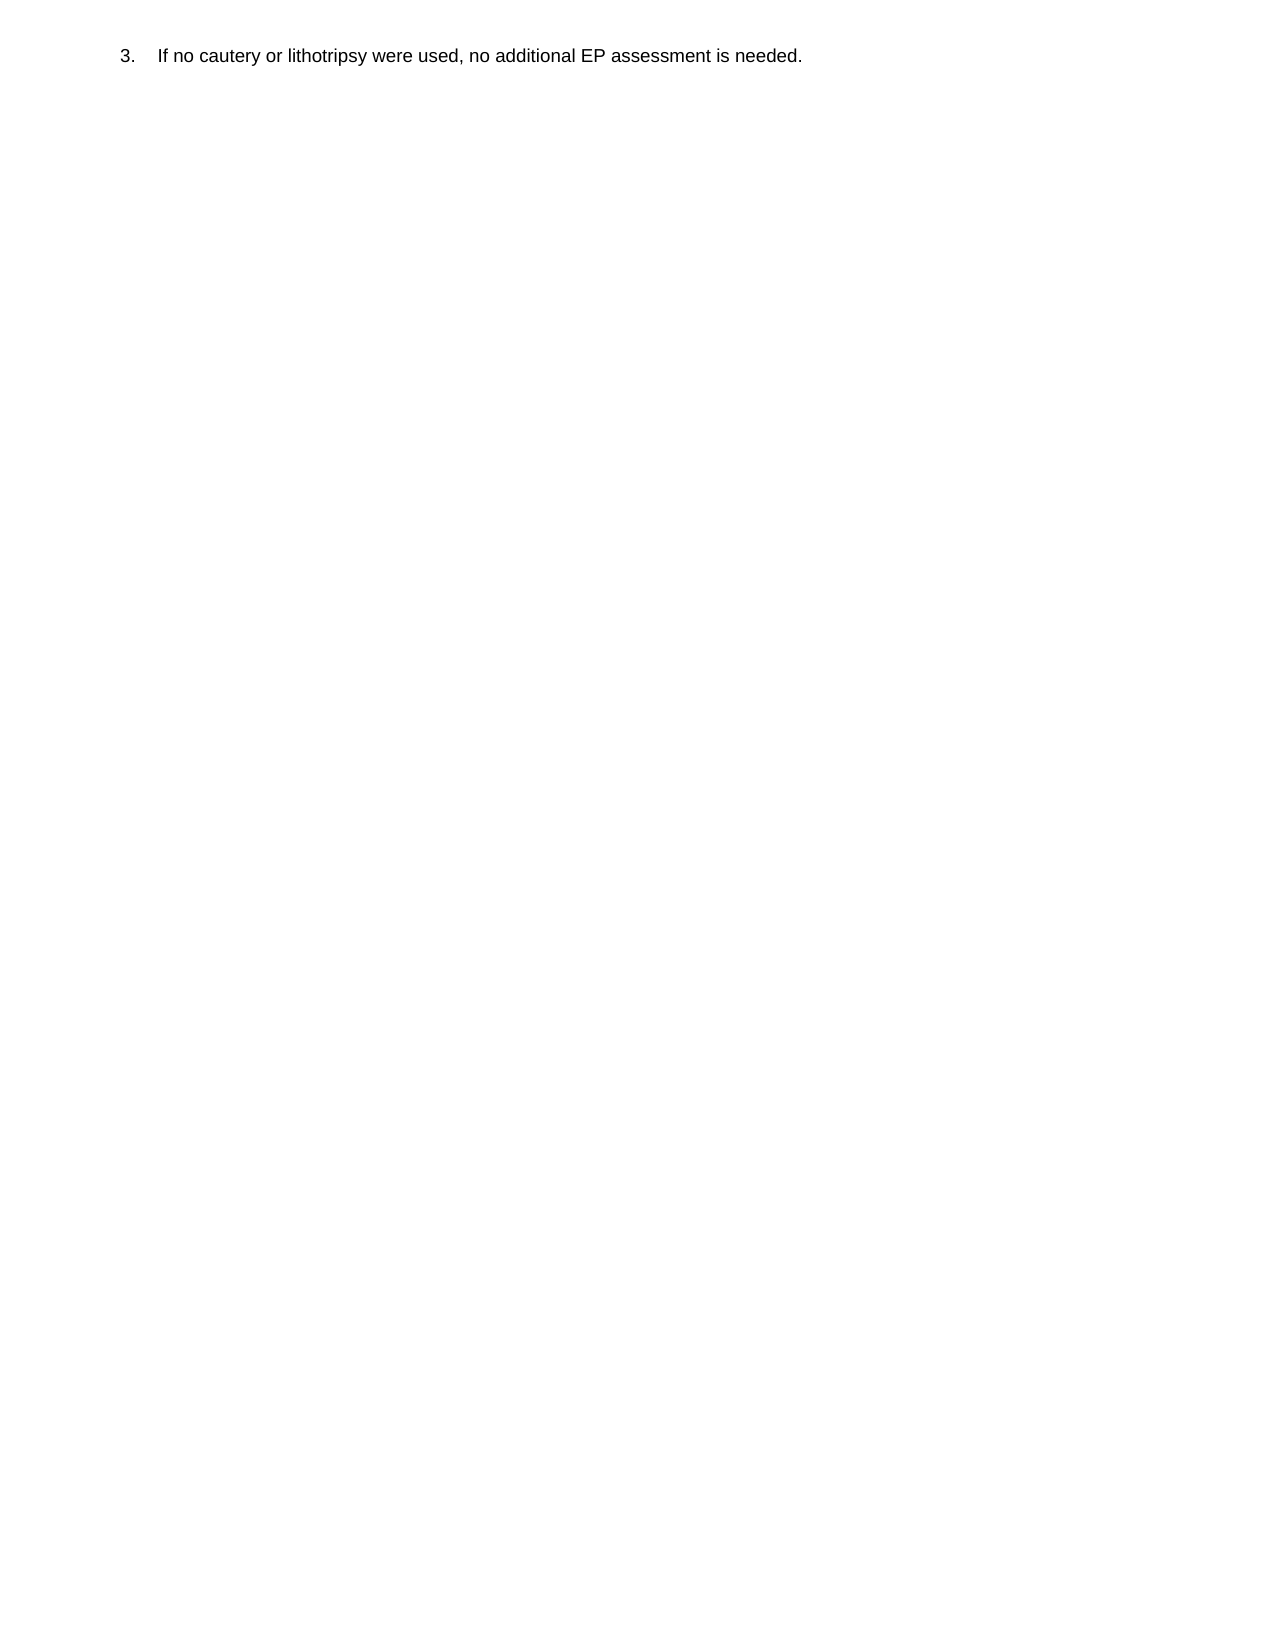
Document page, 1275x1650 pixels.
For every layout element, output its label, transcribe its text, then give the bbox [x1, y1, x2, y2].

list If no cautery or lithotripsy were used, no additional EP assessment is needed. [120, 45, 1267, 67]
